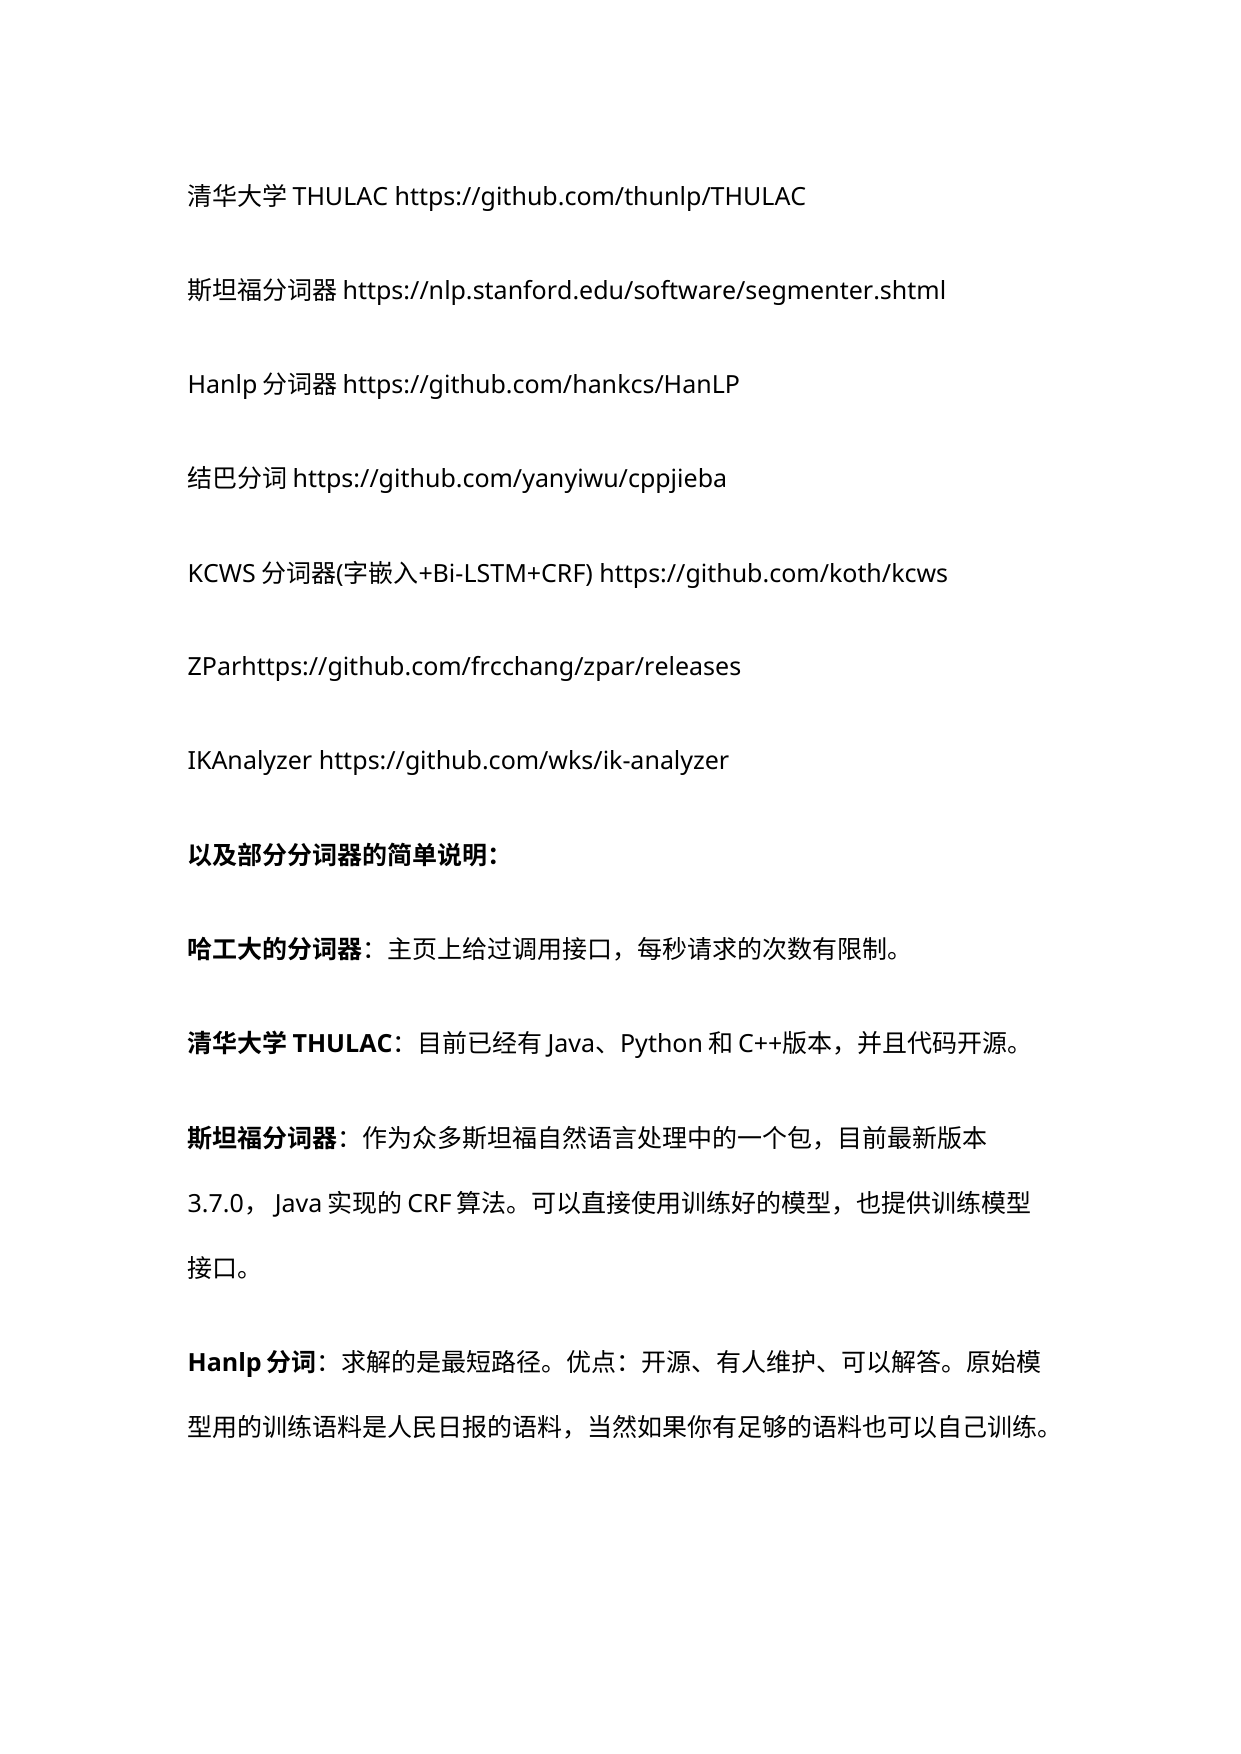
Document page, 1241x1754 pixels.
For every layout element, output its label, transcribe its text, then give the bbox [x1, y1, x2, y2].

text 以及部分分词器的简单说明： [187, 821, 1053, 886]
text Hanlp分词：求解的是最短路径。优点：开源、有人维护、可以解答。原始模型用的训练语料是人民日报的语料，当然如果你有足够的语料也可以自己训练。 [187, 1328, 1053, 1458]
text 斯坦福分词器https://nlp.stanford.edu/software/segmenter.shtml [187, 256, 1053, 321]
text 斯坦福分词器：作为众多斯坦福自然语言处理中的一个包，目前最新版本3.7.0， Java实现的CRF算法。可以直接使用训练好的模型，也提供训练模型接口。 [187, 1104, 1053, 1299]
text 哈工大的分词器：主页上给过调用接口，每秒请求的次数有限制。 [187, 915, 1053, 980]
text 结巴分词https://github.com/yanyiwu/cppjieba [187, 444, 1053, 509]
text 清华大学THULAC https://github.com/thunlp/THULAC [187, 162, 1053, 227]
text 清华大学THULAC：目前已经有Java、Python和C++版本，并且代码开源。 [187, 1009, 1053, 1074]
text KCWS分词器(字嵌入+Bi-LSTM+CRF) https://github.com/koth/kcws [187, 539, 1053, 604]
text ZParhttps://github.com/frcchang/zpar/releases [187, 633, 1053, 698]
text Hanlp分词器https://github.com/hankcs/HanLP [187, 350, 1053, 415]
text IKAnalyzer https://github.com/wks/ik-analyzer [187, 727, 1053, 792]
